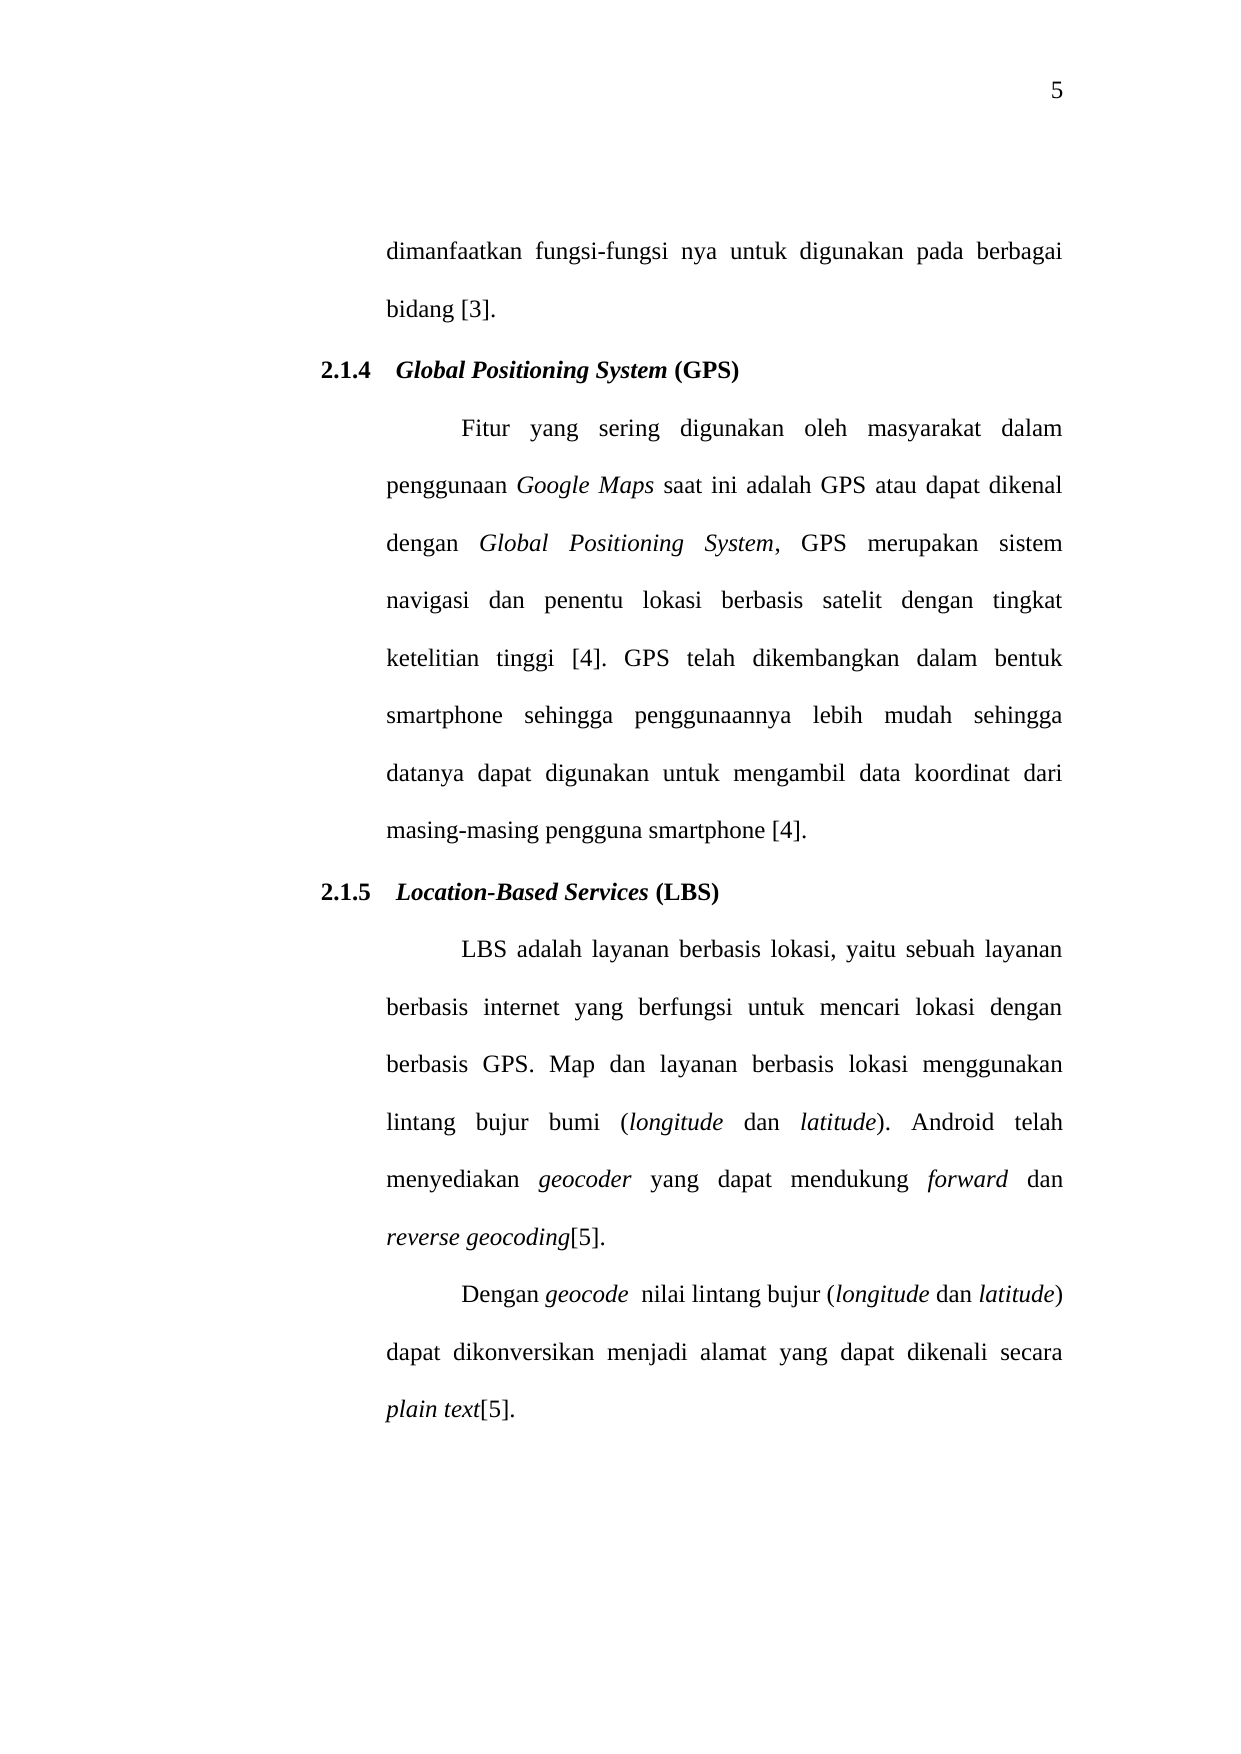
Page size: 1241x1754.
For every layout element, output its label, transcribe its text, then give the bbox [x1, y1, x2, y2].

subtitle Location-Based Services (LBS) [321, 877, 1063, 906]
text Fitur yang sering digunakan oleh masyarakat dalam penggunaan Google Maps saat ini adalah GPS atau dapat dikenal dengan Global Positioning System, GPS merupakan sistem navigasi dan penentu lokasi berbasis satelit dengan tingkat ketelitian tinggi [4]. GPS telah dikembangkan dalam bentuk smartphone sehingga penggunaannya lebih mudah sehingga datanya dapat digunakan untuk mengambil data koordinat dari masing-masing pengguna smartphone [4]. [386, 413, 1063, 844]
subtitle Global Positioning System (GPS) [321, 355, 1063, 384]
text Dengan geocode nilai lintang bujur (longitude dan latitude) dapat dikonversikan menjadi alamat yang dapat dikenali secara plain text[5]. [386, 1279, 1063, 1423]
text LBS adalah layanan berbasis lokasi, yaitu sebuah layanan berbasis internet yang berfungsi untuk mencari lokasi dengan berbasis GPS. Map dan layanan berbasis lokasi menggunakan lintang bujur bumi (longitude dan latitude). Android telah menyediakan geocoder yang dapat mendukung forward dan reverse geocoding[5]. [386, 934, 1063, 1251]
